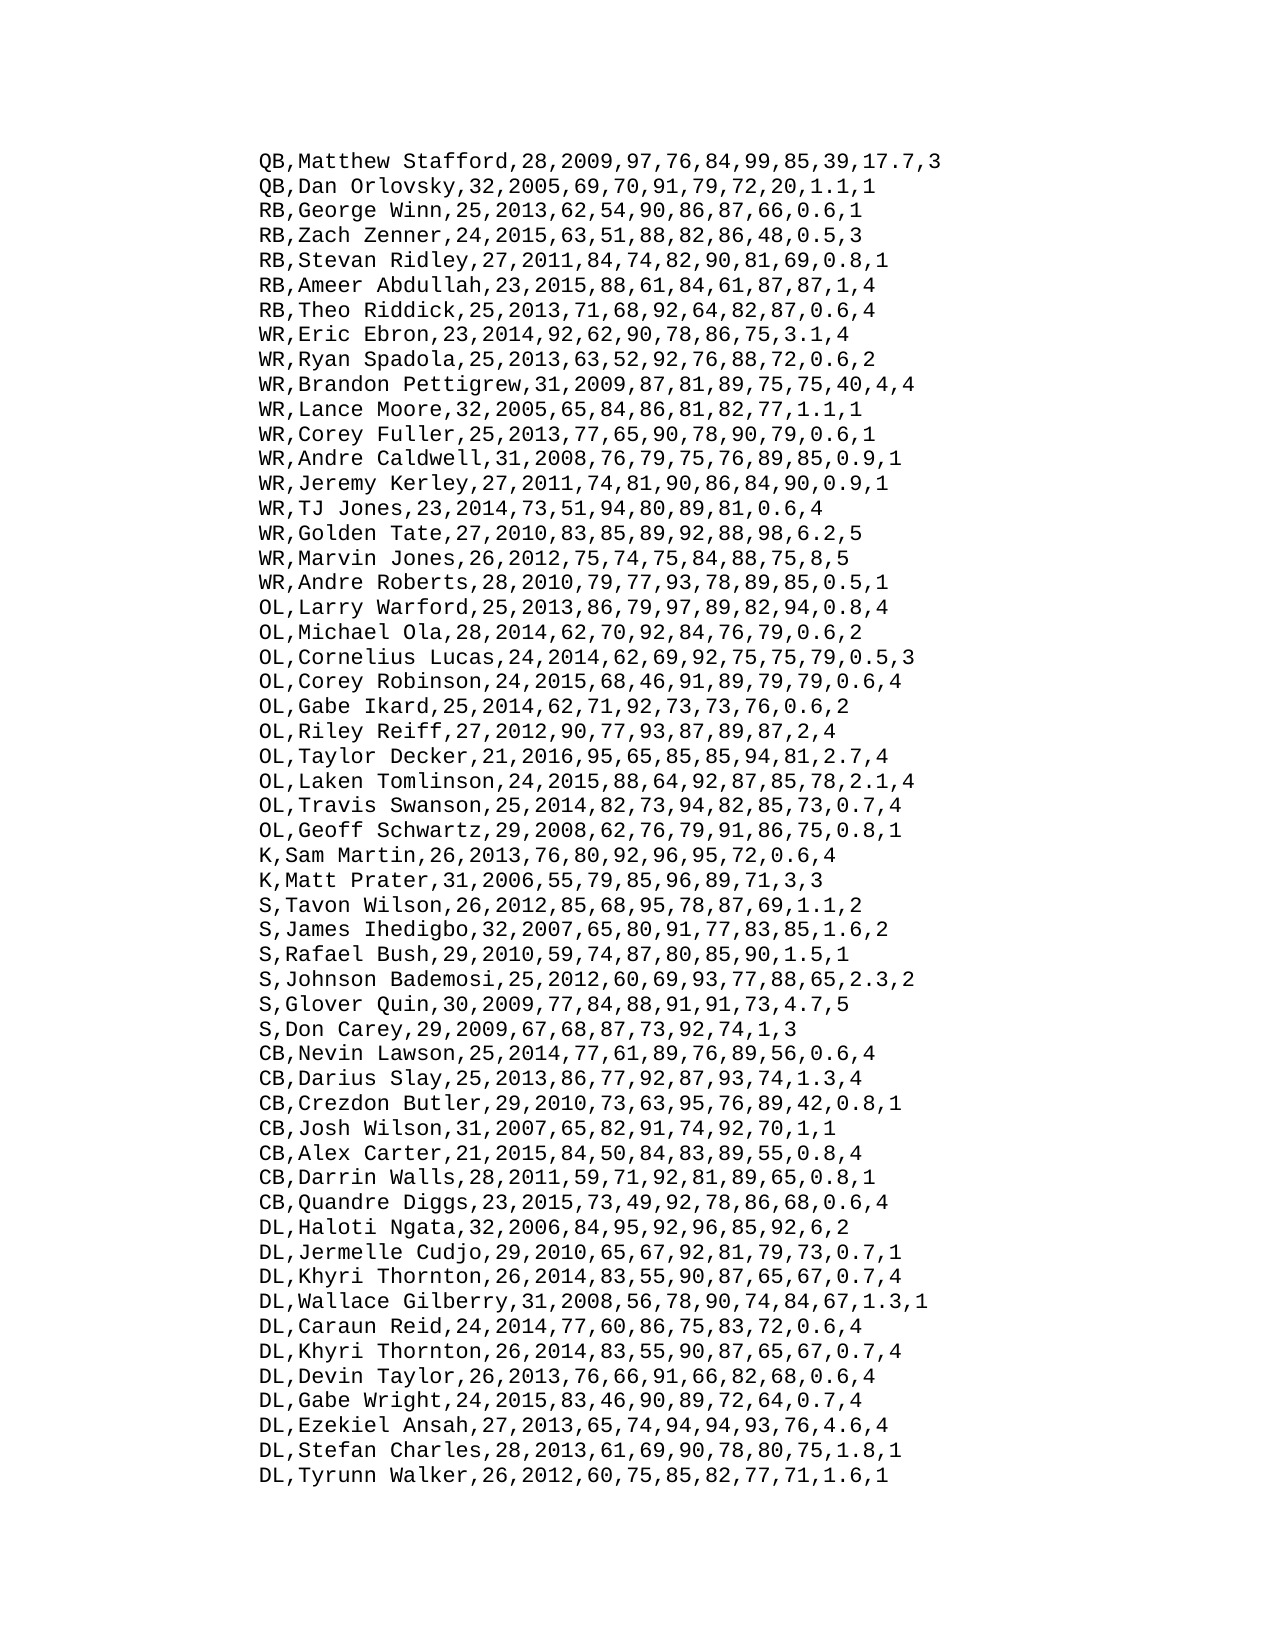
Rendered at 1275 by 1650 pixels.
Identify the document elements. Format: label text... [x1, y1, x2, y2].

text DL,Ezekiel Ansah,27,2013,65,74,94,94,93,76,4.6,4 [258, 1414, 1016, 1439]
text DL,Khyri Thornton,26,2014,83,55,90,87,65,67,0.7,4 [258, 1266, 1016, 1290]
text WR,Marvin Jones,26,2012,75,74,75,84,88,75,8,5 [258, 547, 1016, 571]
text OL,Geoff Schwartz,29,2008,62,76,79,91,86,75,0.8,1 [258, 819, 1016, 844]
text OL,Taylor Decker,21,2016,95,65,85,85,94,81,2.7,4 [258, 745, 1016, 770]
text OL,Gabe Ikard,25,2014,62,71,92,73,73,76,0.6,2 [258, 695, 1016, 720]
text RB,Theo Riddick,25,2013,71,68,92,64,82,87,0.6,4 [258, 299, 1016, 323]
text WR,Eric Ebron,23,2014,92,62,90,78,86,75,3.1,4 [258, 323, 1016, 348]
text DL,Khyri Thornton,26,2014,83,55,90,87,65,67,0.7,4 [258, 1340, 1016, 1365]
text RB,George Winn,25,2013,62,54,90,86,87,66,0.6,1 [258, 199, 1016, 224]
text S,Don Carey,29,2009,67,68,87,73,92,74,1,3 [258, 1018, 1016, 1042]
text OL,Cornelius Lucas,24,2014,62,69,92,75,75,79,0.5,3 [258, 646, 1016, 671]
text OL,Travis Swanson,25,2014,82,73,94,82,85,73,0.7,4 [258, 794, 1016, 819]
text WR,Ryan Spadola,25,2013,63,52,92,76,88,72,0.6,2 [258, 348, 1016, 373]
text S,Rafael Bush,29,2010,59,74,87,80,85,90,1.5,1 [258, 943, 1016, 968]
text RB,Ameer Abdullah,23,2015,88,61,84,61,87,87,1,4 [258, 274, 1016, 299]
text QB,Matthew Stafford,28,2009,97,76,84,99,85,39,17.7,3 [258, 150, 1016, 175]
text CB,Crezdon Butler,29,2010,73,63,95,76,89,42,0.8,1 [258, 1092, 1016, 1117]
text K,Matt Prater,31,2006,55,79,85,96,89,71,3,3 [258, 869, 1016, 894]
text DL,Jermelle Cudjo,29,2010,65,67,92,81,79,73,0.7,1 [258, 1241, 1016, 1266]
text OL,Corey Robinson,24,2015,68,46,91,89,79,79,0.6,4 [258, 671, 1016, 695]
text DL,Devin Taylor,26,2013,76,66,91,66,82,68,0.6,4 [258, 1365, 1016, 1389]
text WR,Lance Moore,32,2005,65,84,86,81,82,77,1.1,1 [258, 398, 1016, 423]
text DL,Wallace Gilberry,31,2008,56,78,90,74,84,67,1.3,1 [258, 1290, 1016, 1315]
text S,Glover Quin,30,2009,77,84,88,91,91,73,4.7,5 [258, 993, 1016, 1018]
text CB,Alex Carter,21,2015,84,50,84,83,89,55,0.8,4 [258, 1142, 1016, 1166]
text OL,Larry Warford,25,2013,86,79,97,89,82,94,0.8,4 [258, 596, 1016, 621]
text QB,Dan Orlovsky,32,2005,69,70,91,79,72,20,1.1,1 [258, 175, 1016, 199]
text WR,Jeremy Kerley,27,2011,74,81,90,86,84,90,0.9,1 [258, 472, 1016, 497]
text WR,Brandon Pettigrew,31,2009,87,81,89,75,75,40,4,4 [258, 373, 1016, 398]
text DL,Tyrunn Walker,26,2012,60,75,85,82,77,71,1.6,1 [258, 1464, 1016, 1489]
text CB,Darrin Walls,28,2011,59,71,92,81,89,65,0.8,1 [258, 1166, 1016, 1191]
text DL,Caraun Reid,24,2014,77,60,86,75,83,72,0.6,4 [258, 1315, 1016, 1340]
text S,Johnson Bademosi,25,2012,60,69,93,77,88,65,2.3,2 [258, 968, 1016, 993]
text WR,Corey Fuller,25,2013,77,65,90,78,90,79,0.6,1 [258, 423, 1016, 447]
text S,James Ihedigbo,32,2007,65,80,91,77,83,85,1.6,2 [258, 918, 1016, 943]
text CB,Quandre Diggs,23,2015,73,49,92,78,86,68,0.6,4 [258, 1191, 1016, 1216]
text WR,Golden Tate,27,2010,83,85,89,92,88,98,6.2,5 [258, 522, 1016, 547]
text WR,Andre Caldwell,31,2008,76,79,75,76,89,85,0.9,1 [258, 447, 1016, 472]
text CB,Darius Slay,25,2013,86,77,92,87,93,74,1.3,4 [258, 1067, 1016, 1092]
text OL,Michael Ola,28,2014,62,70,92,84,76,79,0.6,2 [258, 621, 1016, 646]
text DL,Stefan Charles,28,2013,61,69,90,78,80,75,1.8,1 [258, 1439, 1016, 1464]
text OL,Laken Tomlinson,24,2015,88,64,92,87,85,78,2.1,4 [258, 770, 1016, 794]
text S,Tavon Wilson,26,2012,85,68,95,78,87,69,1.1,2 [258, 894, 1016, 918]
text CB,Josh Wilson,31,2007,65,82,91,74,92,70,1,1 [258, 1117, 1016, 1142]
text CB,Nevin Lawson,25,2014,77,61,89,76,89,56,0.6,4 [258, 1042, 1016, 1067]
text K,Sam Martin,26,2013,76,80,92,96,95,72,0.6,4 [258, 844, 1016, 869]
text RB,Zach Zenner,24,2015,63,51,88,82,86,48,0.5,3 [258, 224, 1016, 249]
text RB,Stevan Ridley,27,2011,84,74,82,90,81,69,0.8,1 [258, 249, 1016, 274]
text DL,Haloti Ngata,32,2006,84,95,92,96,85,92,6,2 [258, 1216, 1016, 1241]
text WR,Andre Roberts,28,2010,79,77,93,78,89,85,0.5,1 [258, 571, 1016, 596]
text WR,TJ Jones,23,2014,73,51,94,80,89,81,0.6,4 [258, 497, 1016, 522]
text OL,Riley Reiff,27,2012,90,77,93,87,89,87,2,4 [258, 720, 1016, 745]
text DL,Gabe Wright,24,2015,83,46,90,89,72,64,0.7,4 [258, 1389, 1016, 1414]
